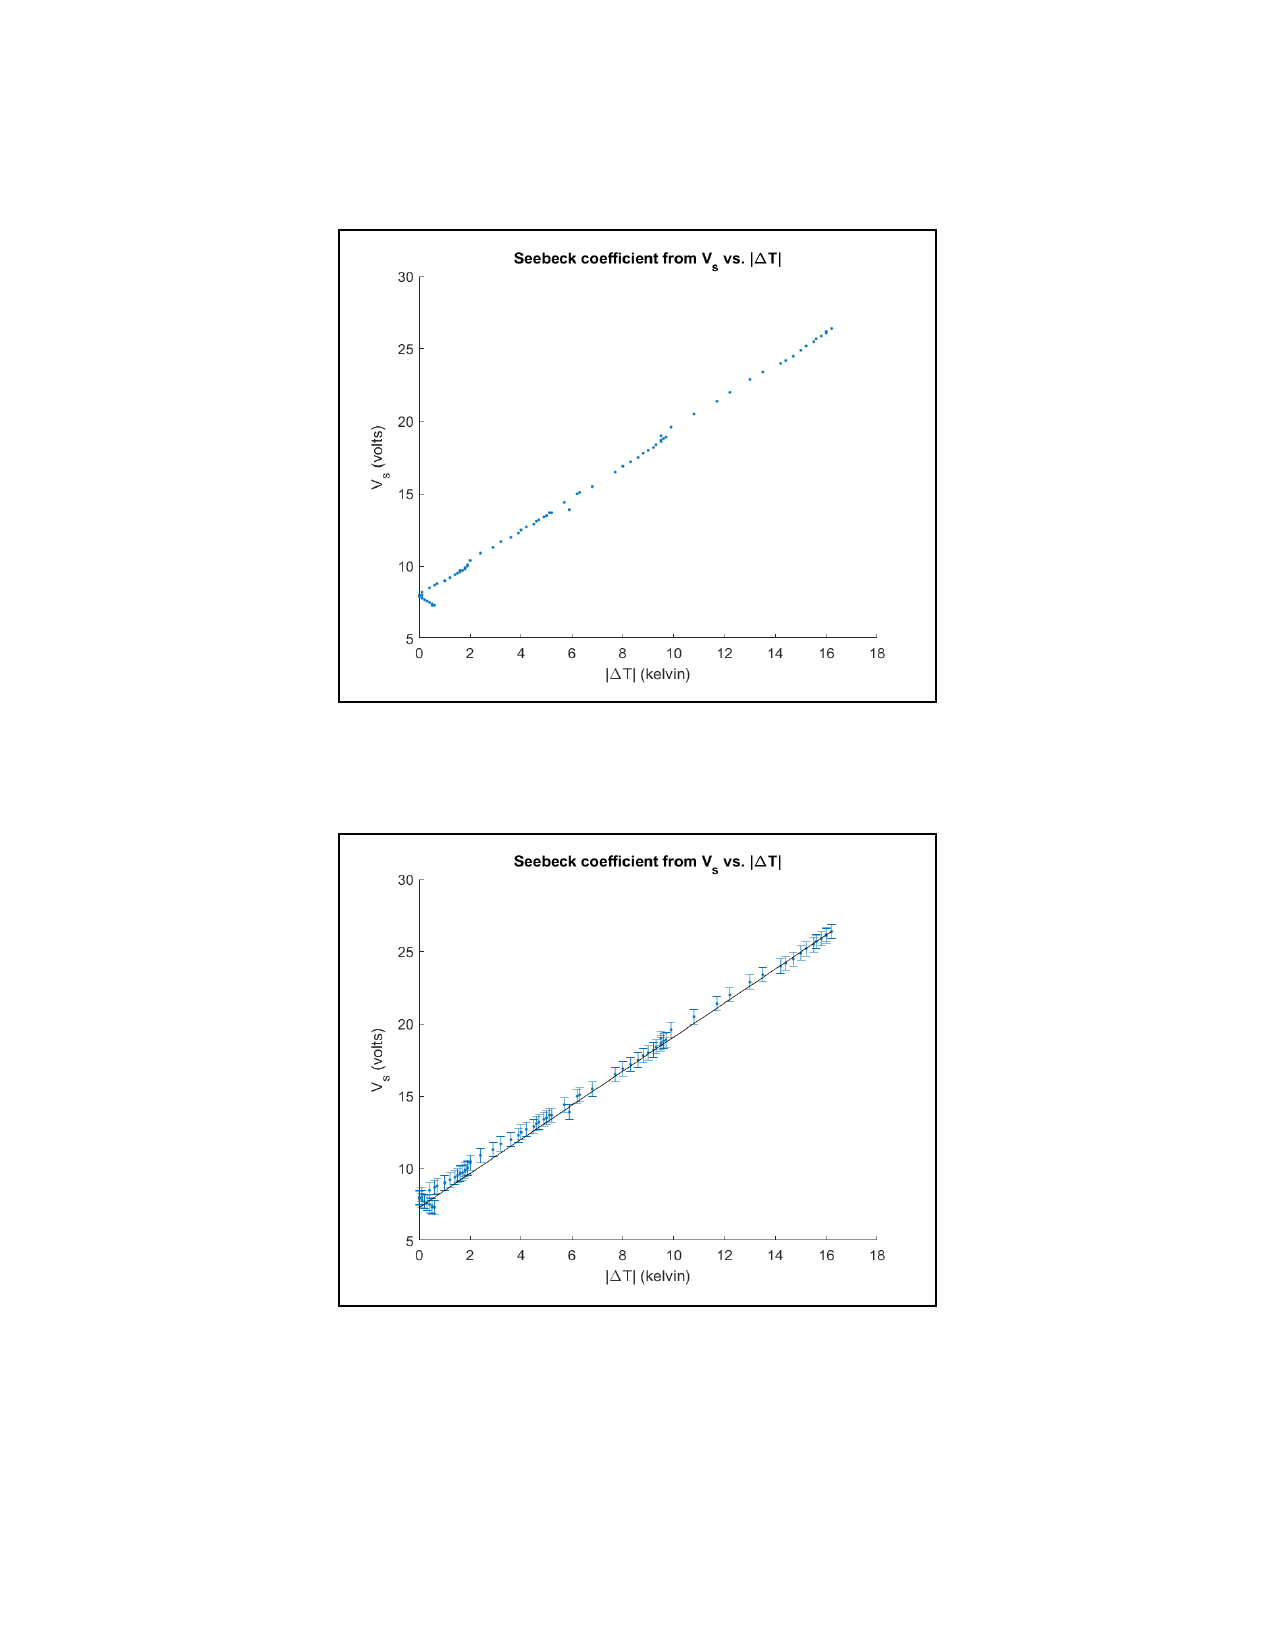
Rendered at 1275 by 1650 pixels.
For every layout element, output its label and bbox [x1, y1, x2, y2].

picture [342, 846, 933, 1289]
picture [342, 243, 933, 687]
